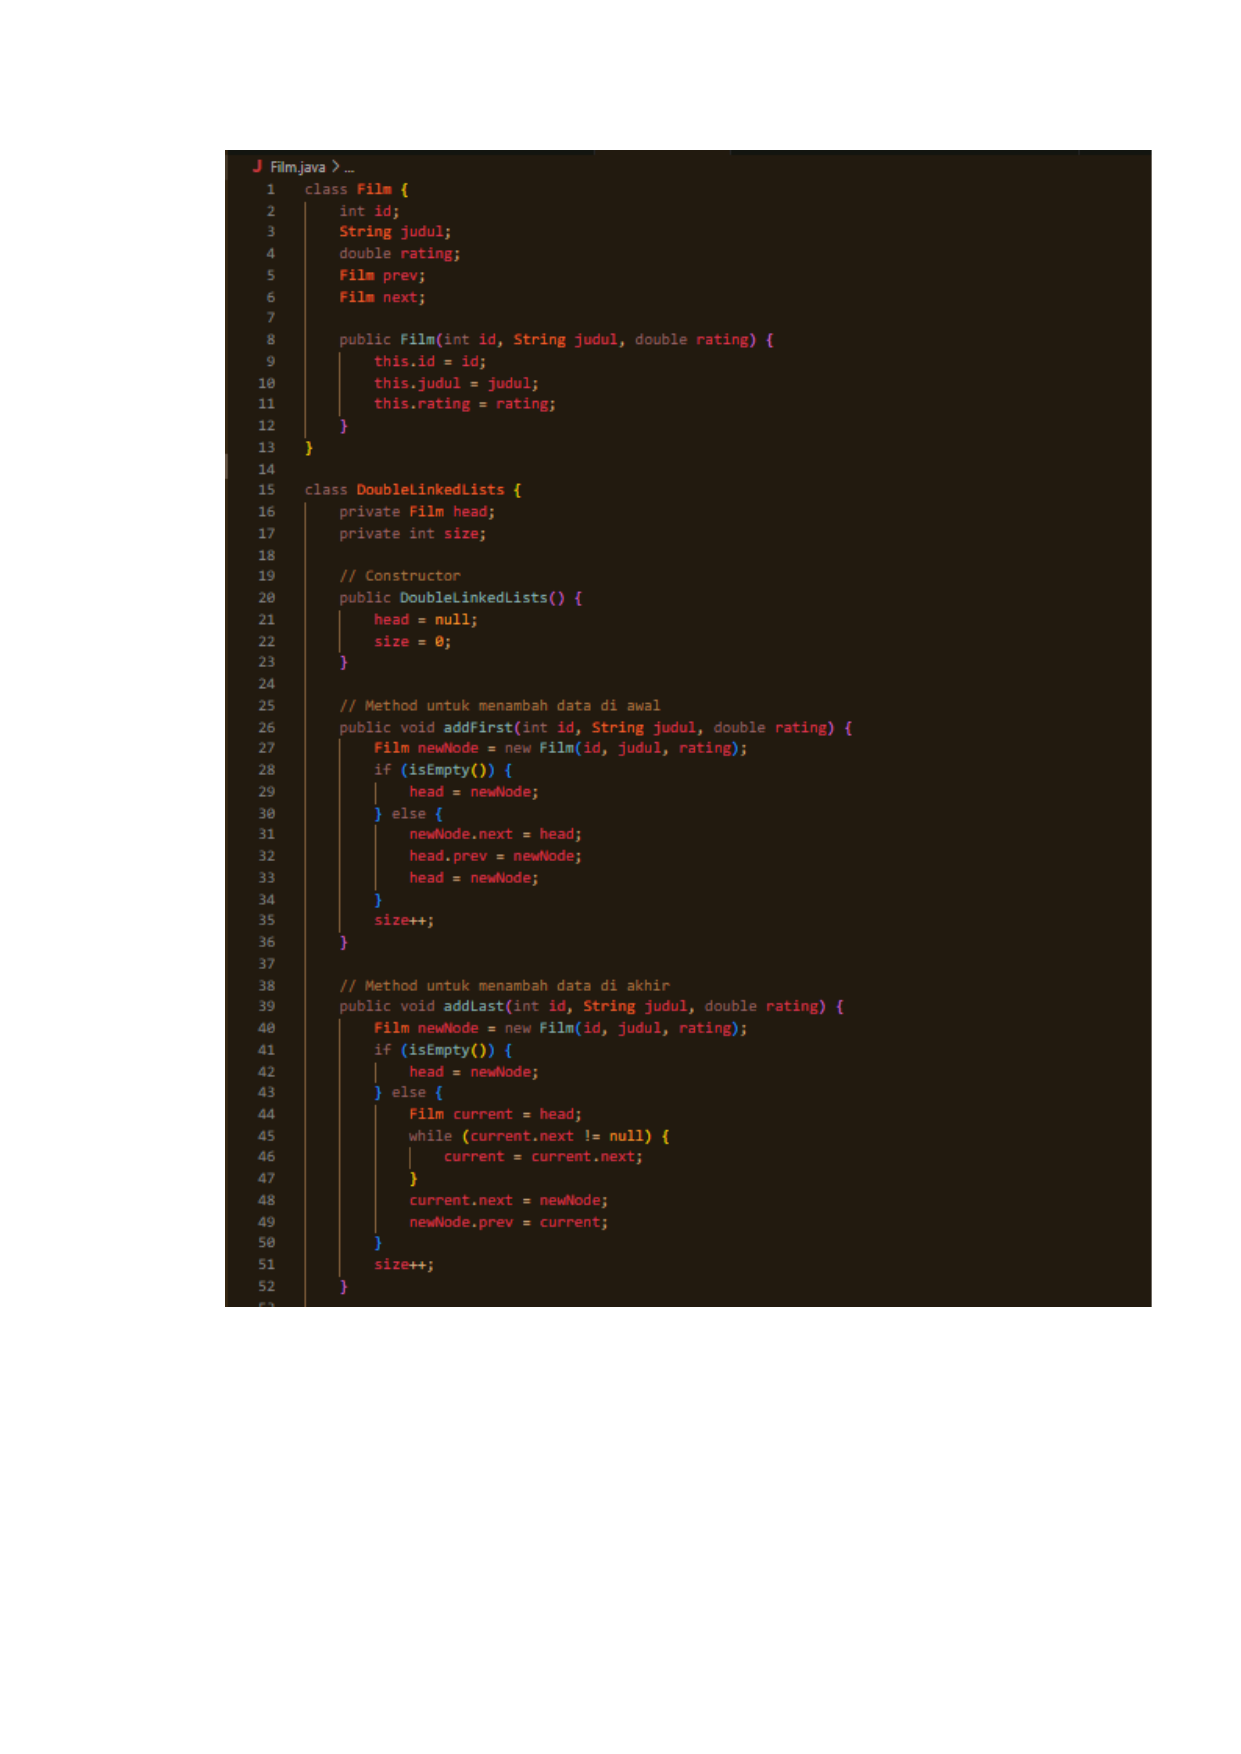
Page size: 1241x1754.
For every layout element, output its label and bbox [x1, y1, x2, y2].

picture [225, 150, 1152, 1307]
